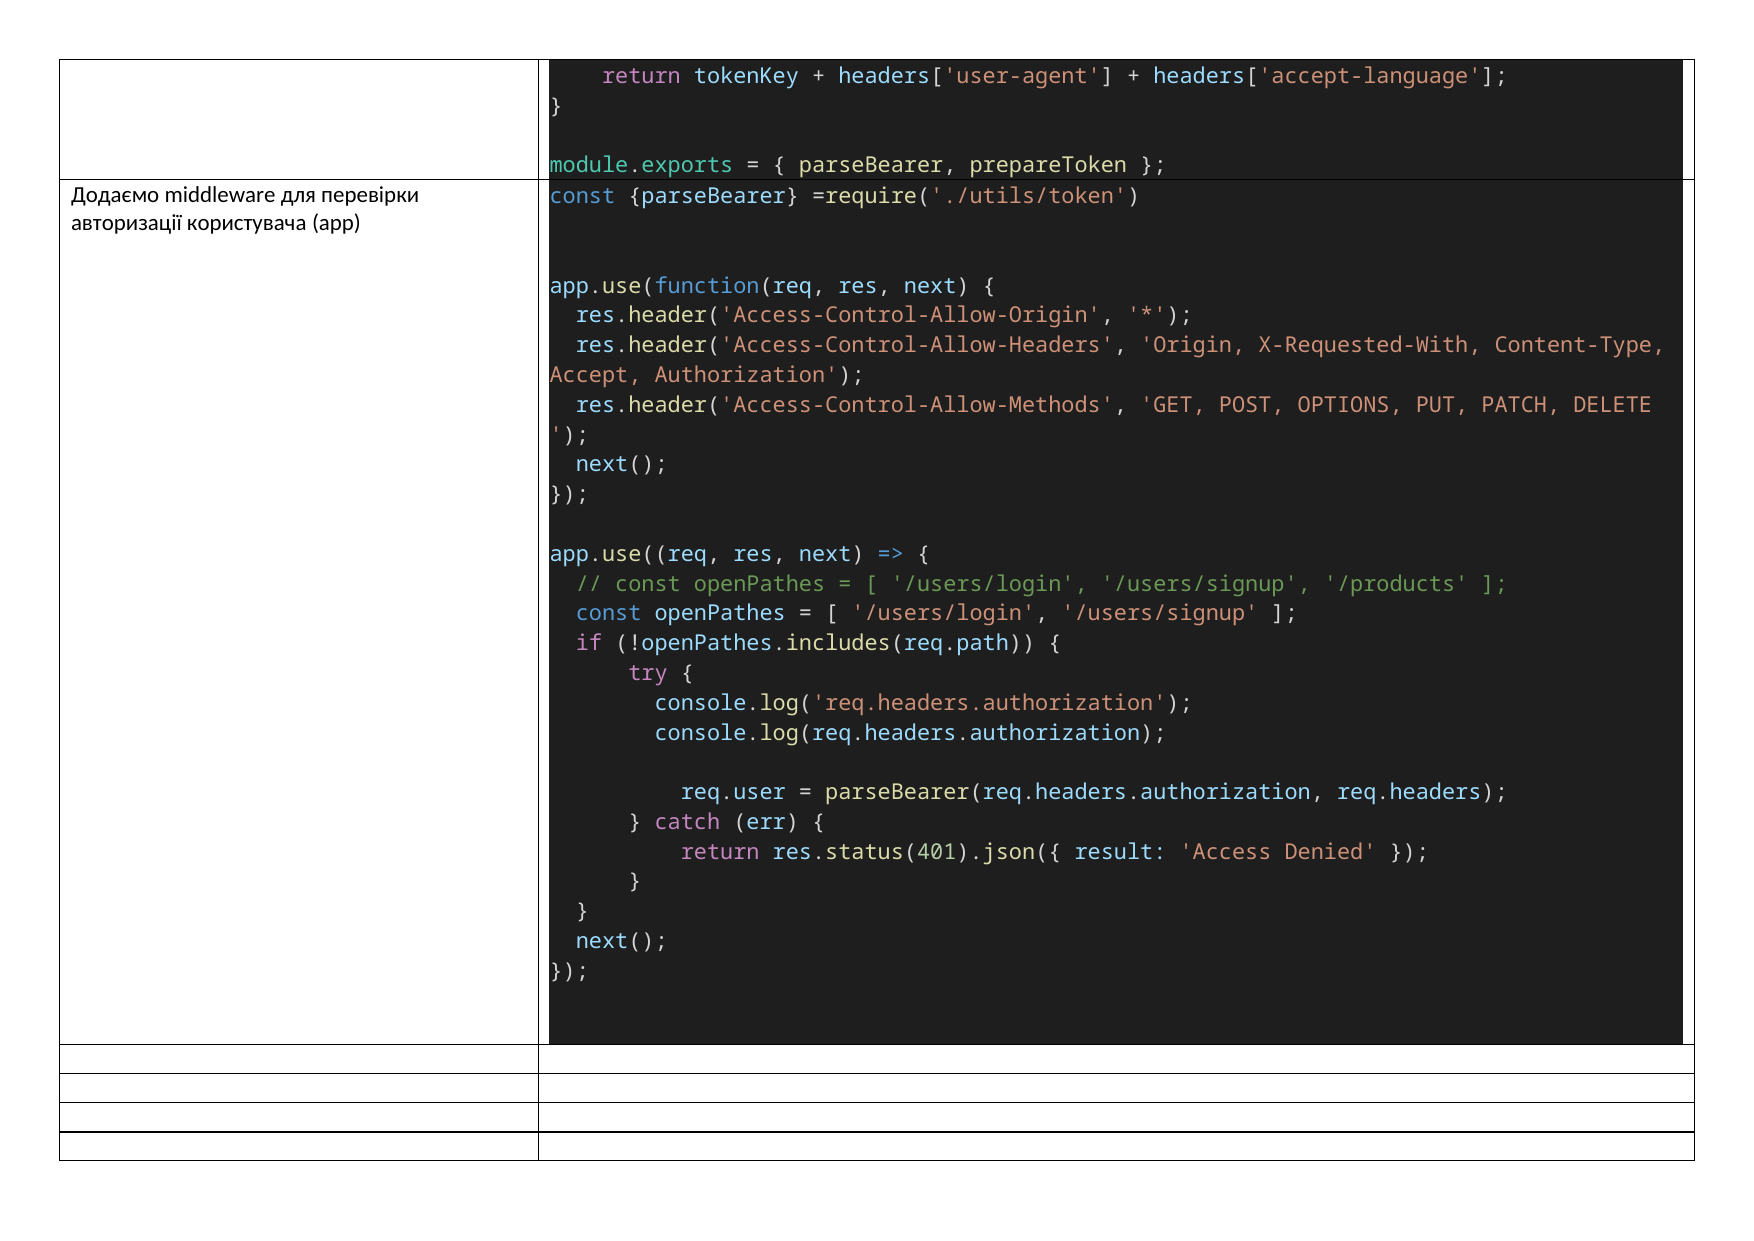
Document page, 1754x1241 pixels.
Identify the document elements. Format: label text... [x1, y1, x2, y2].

table_cell Додаємо middleware для перевірки авторизації користувача (app) [60, 180, 538, 1044]
table_cell [539, 1133, 1694, 1160]
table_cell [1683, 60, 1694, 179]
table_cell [60, 60, 538, 179]
table_cell [60, 1133, 538, 1160]
table_cell [60, 1045, 538, 1073]
table_cell [539, 1074, 1694, 1102]
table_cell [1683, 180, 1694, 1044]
table_cell [539, 1045, 1694, 1073]
table_cell [539, 1103, 1694, 1131]
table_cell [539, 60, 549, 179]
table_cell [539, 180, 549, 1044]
table_cell [60, 1074, 538, 1102]
table_cell [60, 1103, 538, 1131]
